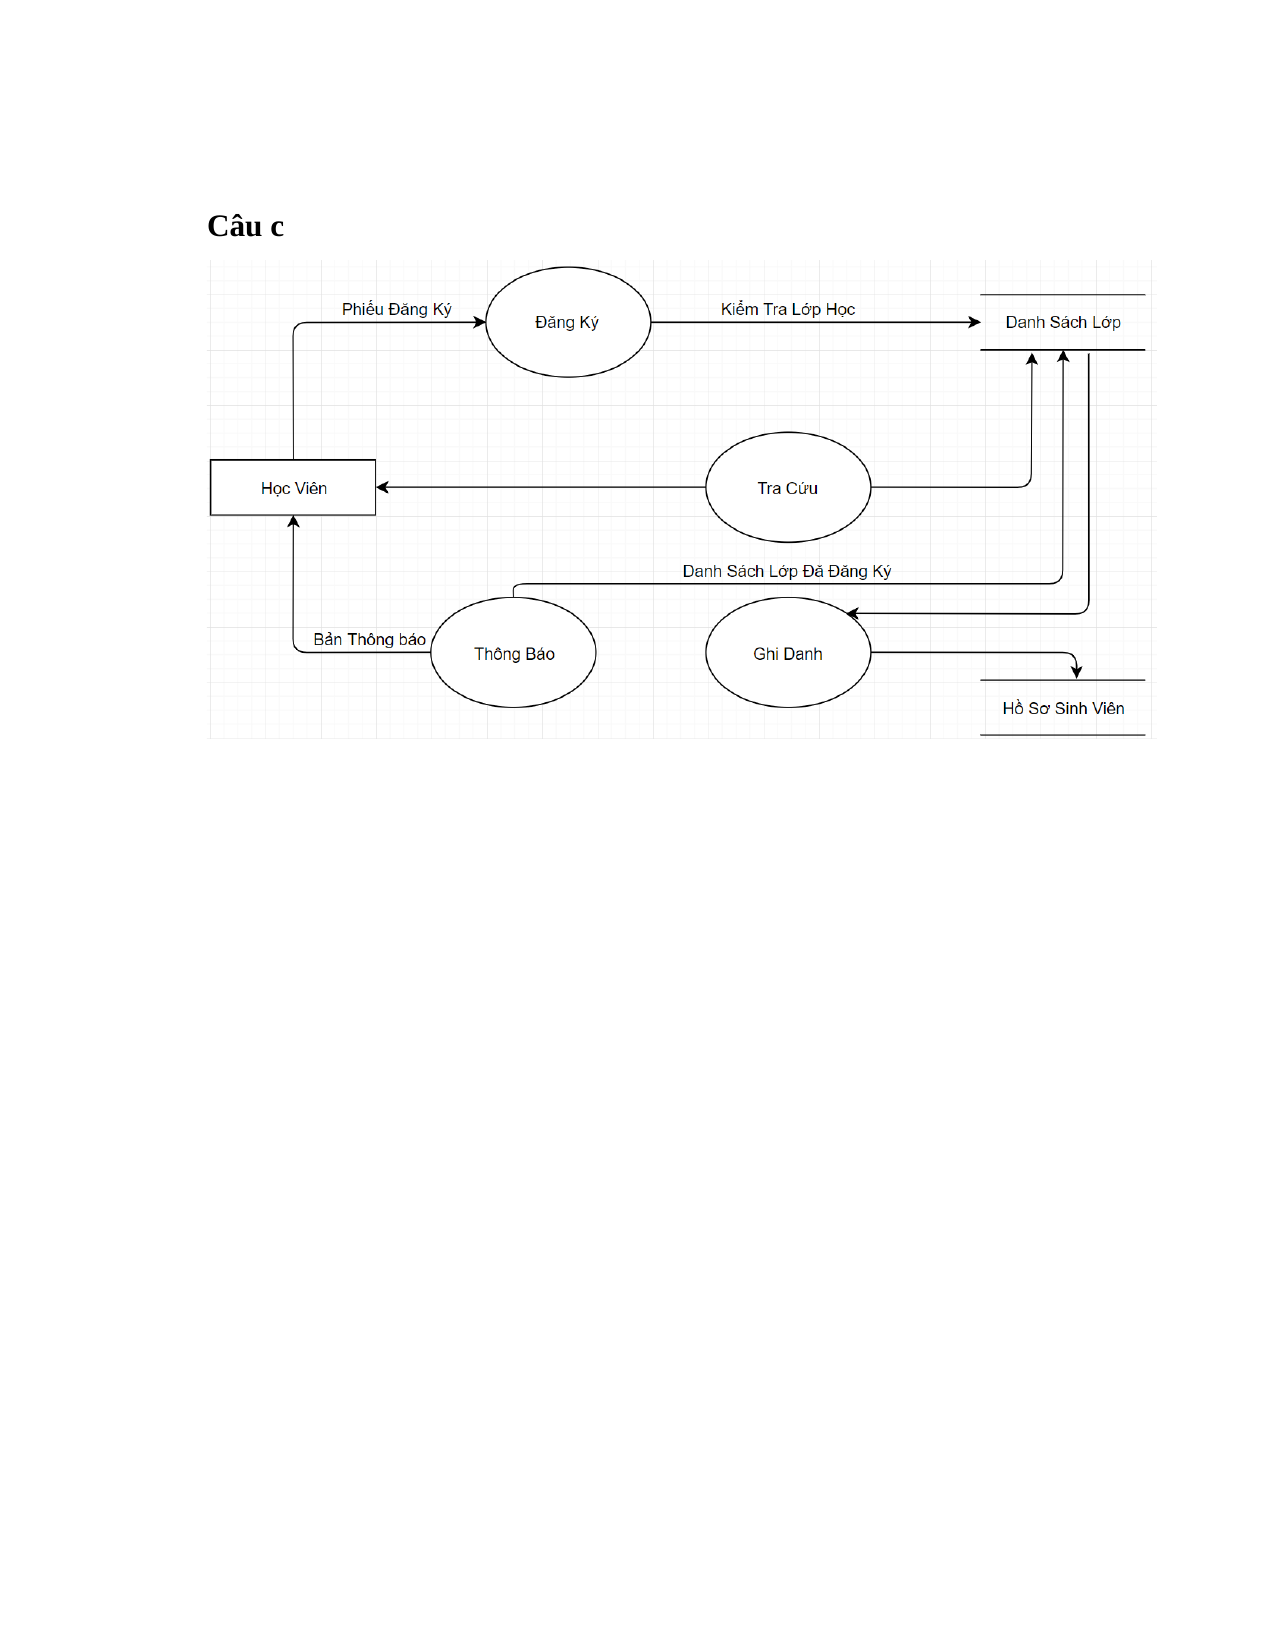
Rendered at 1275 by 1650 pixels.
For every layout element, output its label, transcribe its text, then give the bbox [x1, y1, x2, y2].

list Câu c [207, 207, 1157, 243]
picture [206, 260, 1157, 739]
